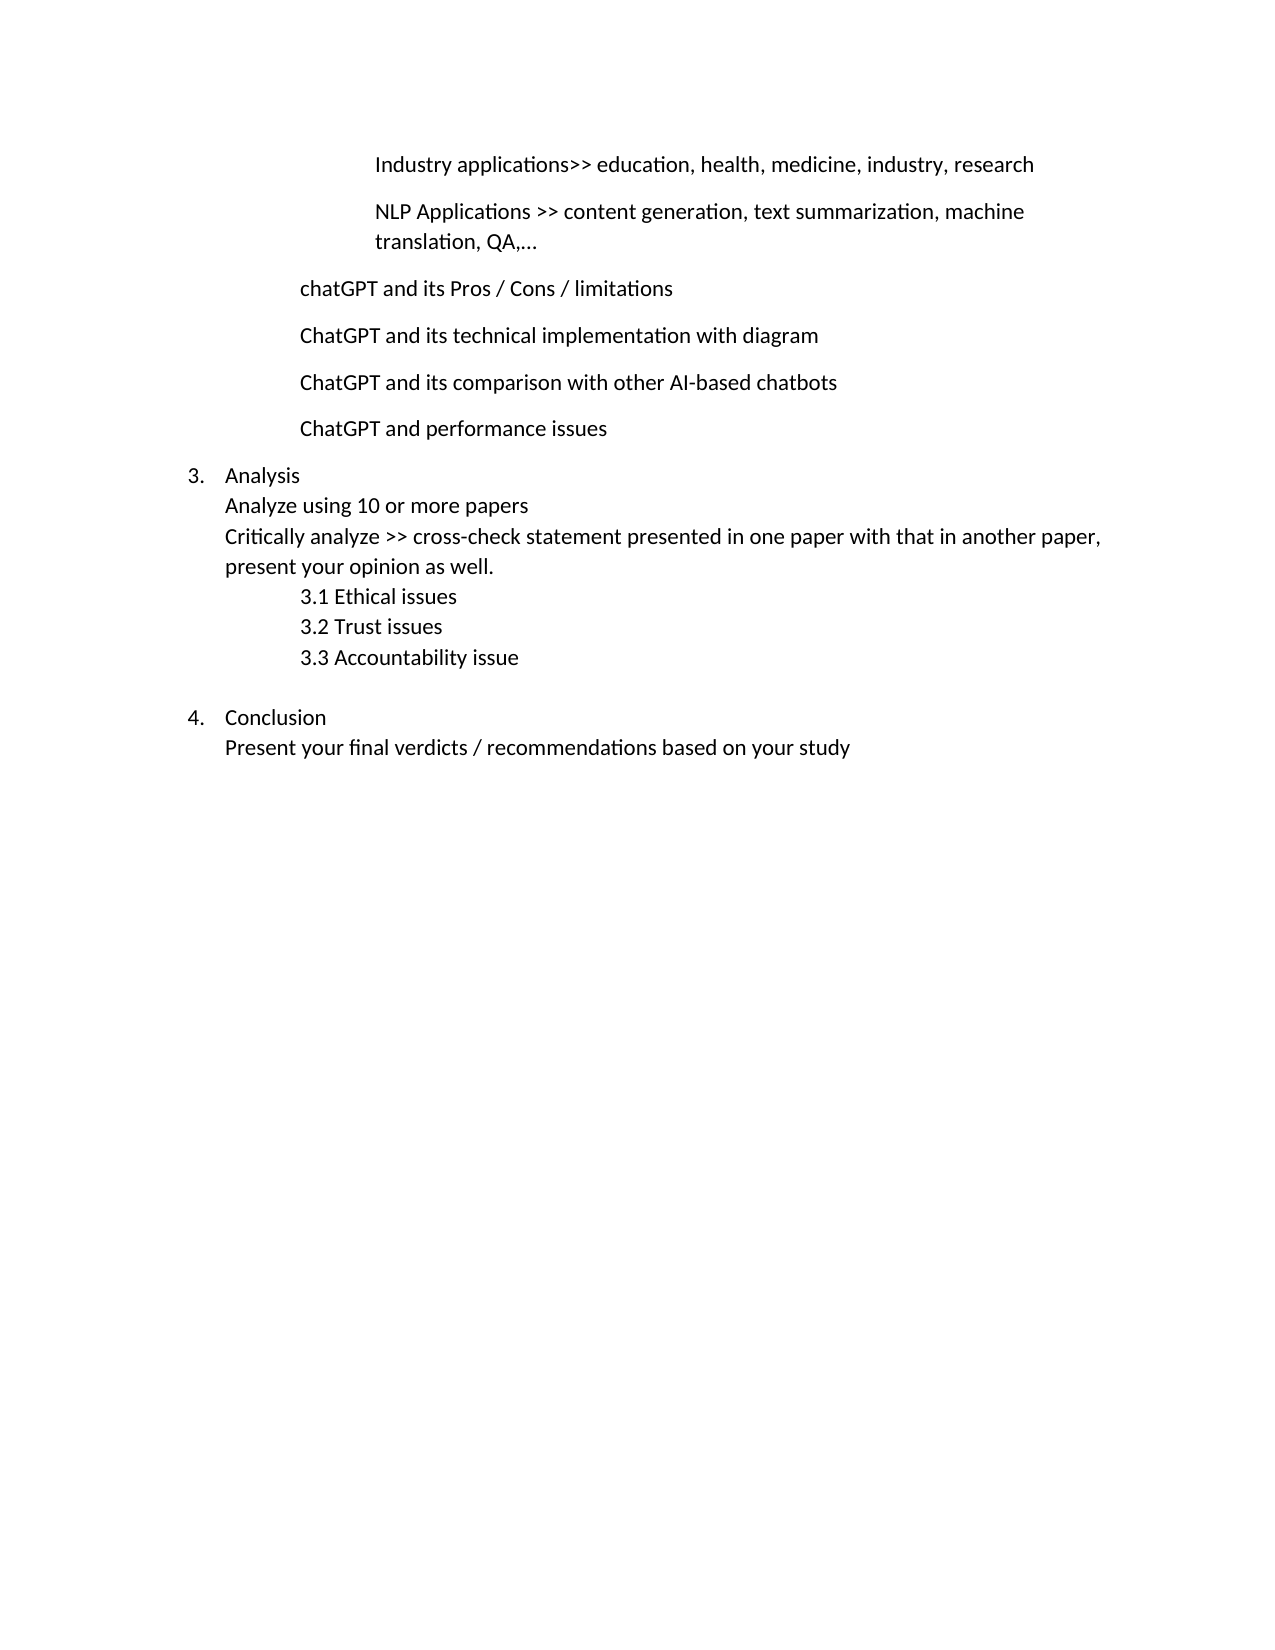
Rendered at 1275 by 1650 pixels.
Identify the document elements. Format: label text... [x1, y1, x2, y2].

list 3.2 Trust issues [300, 612, 1125, 641]
list Conclusion [187, 703, 1125, 731]
text ChatGPT and its technical implementation with diagram [300, 321, 1125, 349]
text chatGPT and its Pros / Cons / limitations [300, 274, 1125, 302]
text Industry applications>> education, health, medicine, industry, research [375, 150, 1125, 178]
list Critically analyze >> cross-check statement presented in one paper with that in another paper, present your opinion as well. [225, 522, 1125, 580]
list 3.3 Accountability issue [300, 643, 1125, 671]
text ChatGPT and its comparison with other AI-based chatbots [300, 368, 1125, 396]
list 3.1 Ethical issues [300, 582, 1125, 610]
list Analyze using 10 or more papers [225, 492, 1125, 520]
text NLP Applications >> content generation, text summarization, machine translation, QA,… [375, 197, 1125, 255]
text ChatGPT and performance issues [300, 414, 1125, 443]
list Present your final verdicts / recommendations based on your study [225, 733, 1125, 761]
list Analysis [187, 461, 1125, 489]
